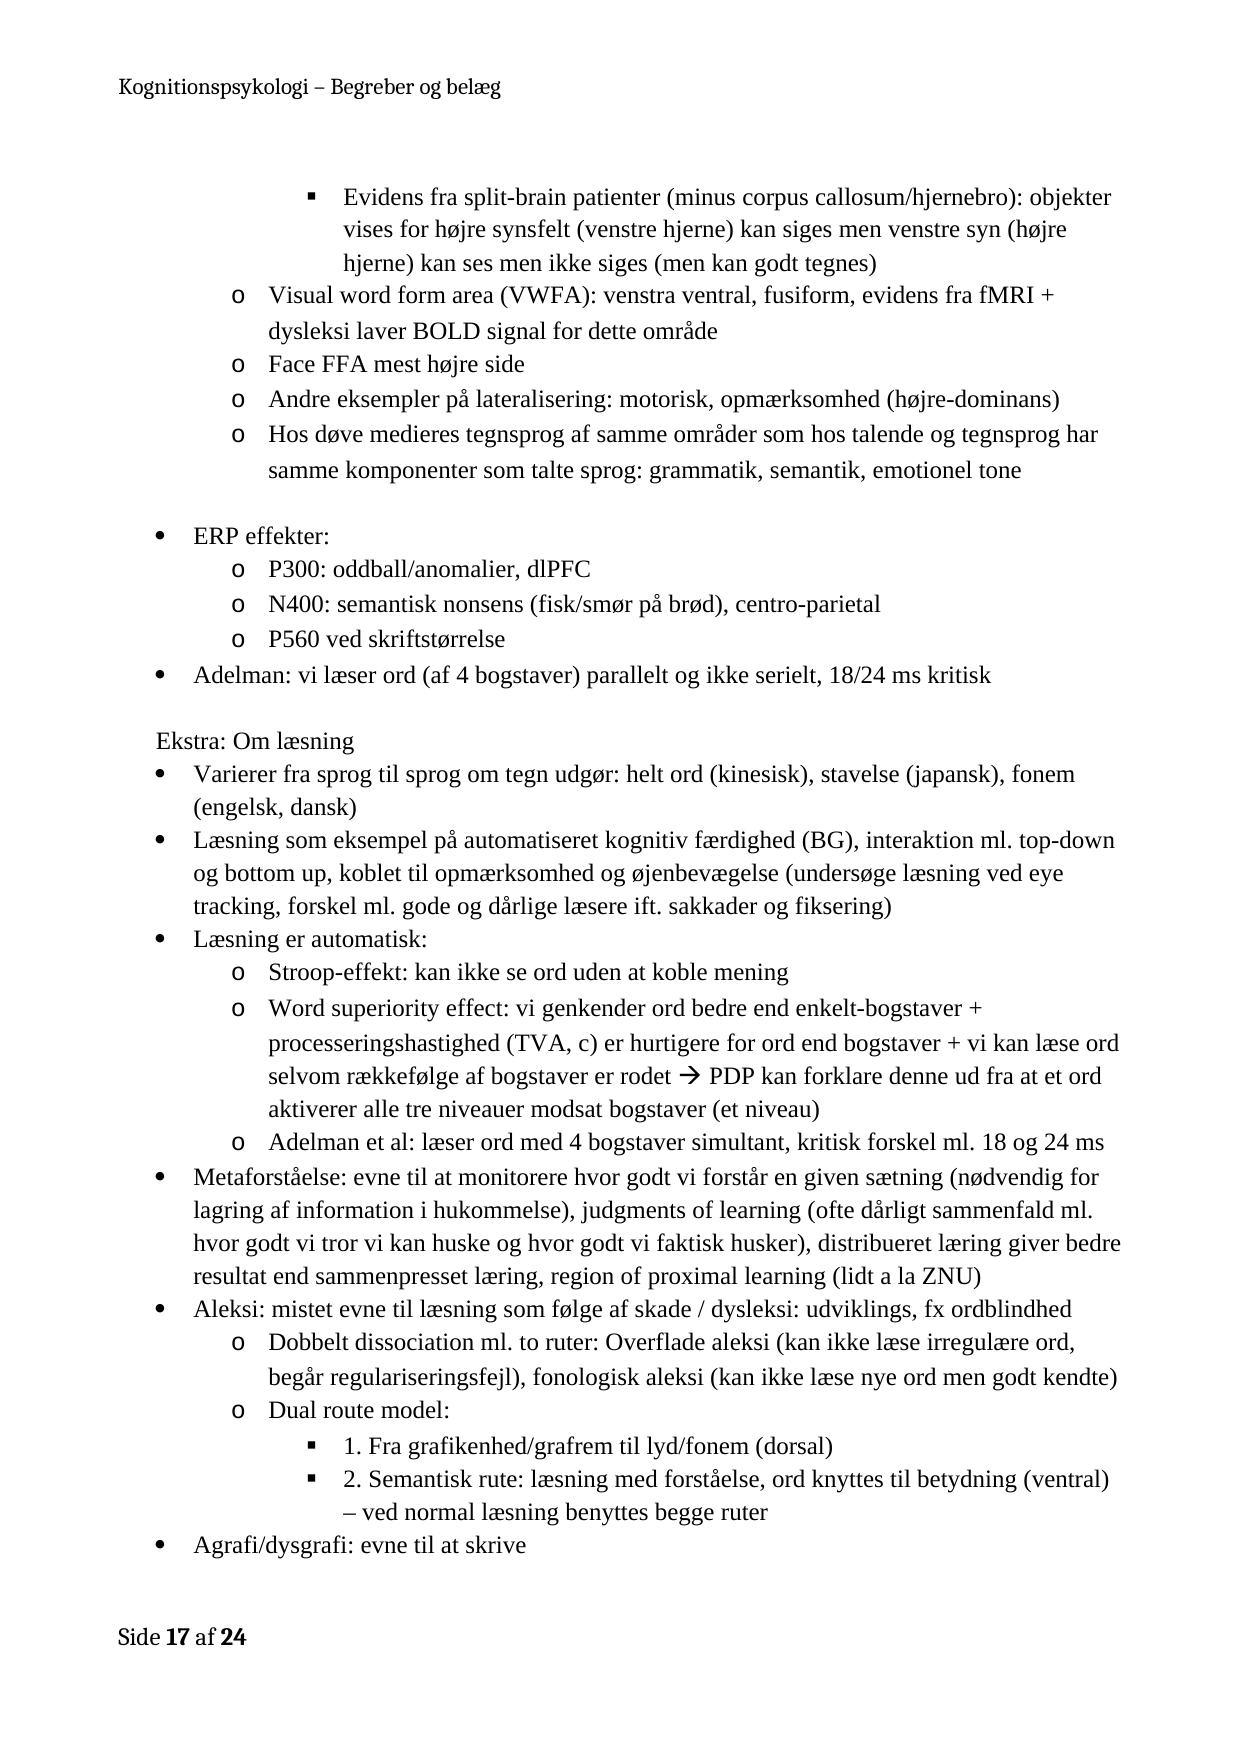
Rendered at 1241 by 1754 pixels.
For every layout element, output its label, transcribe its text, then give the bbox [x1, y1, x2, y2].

list P300: oddball/anomalier, dlPFC [231, 554, 1122, 584]
list Hos døve medieres tegnsprog af samme områder som hos talende og tegnsprog har samme komponenter som talte sprog: grammatik, semantik, emotionel tone [231, 419, 1122, 483]
list Dual route model: [231, 1395, 1122, 1426]
list Agrafi/dysgrafi: evne til at skrive [156, 1530, 1122, 1559]
list Visual word form area (VWFA): venstra ventral, fusiform, evidens fra fMRI + dysleksi laver BOLD signal for dette område [231, 281, 1122, 344]
list Andre eksempler på lateralisering: motorisk, opmærksomhed (højre-dominans) [231, 384, 1122, 415]
list Metaforståelse: evne til at monitorere hvor godt vi forstår en given sætning (nødvendig for lagring af information i hukommelse), judgments of learning (ofte dårligt sammenfald ml. hvor godt vi tror vi kan huske og hvor godt vi faktisk husker), distribueret læring giver bedre resultat end sammenpresset læring, region of proximal learning (lidt a la ZNU) [156, 1162, 1122, 1290]
list Varierer fra sprog til sprog om tegn udgør: helt ord (kinesisk), stavelse (japansk), fonem (engelsk, dansk) [156, 759, 1122, 821]
list Aleksi: mistet evne til læsning som følge af skade / dysleksi: udviklings, fx ordblindhed [156, 1294, 1122, 1323]
list – ved normal læsning benyttes begge ruter [343, 1497, 1122, 1526]
list 2. Semantisk rute: læsning med forståelse, ord knyttes til betydning (ventral) [306, 1464, 1122, 1493]
list Læsning er automatisk: [156, 924, 1122, 953]
list Læsning som eksempel på automatiseret kognitiv færdighed (BG), interaktion ml. top-down og bottom up, koblet til opmærksomhed og øjenbevægelse (undersøge læsning ved eye tracking, forskel ml. gode og dårlige læsere ift. sakkader og fiksering) [156, 825, 1122, 920]
list ERP effekter: [156, 521, 1122, 549]
list Stroop-effekt: kan ikke se ord uden at koble mening [231, 957, 1122, 988]
list Adelman: vi læser ord (af 4 bogstaver) parallelt og ikke serielt, 18/24 ms kritisk [156, 660, 1122, 689]
list Evidens fra split-brain patienter (minus corpus callosum/hjernebro): objekter vises for højre synsfelt (venstre hjerne) kan siges men venstre syn (højre hjerne) kan ses men ikke siges (men kan godt tegnes) [306, 182, 1122, 276]
list P560 ved skriftstørrelse [231, 624, 1122, 655]
text Ekstra: Om læsning [156, 726, 1122, 755]
list Word superiority effect: vi genkender ord bedre end enkelt-bogstaver + processeringshastighed (TVA, c) er hurtigere for ord end bogstaver + vi kan læse ord selvom rækkefølge af bogstaver er rodet PDP kan forklare denne ud fra at et ord aktiverer alle tre niveauer modsat bogstaver (et niveau) [231, 993, 1122, 1122]
list Face FFA mest højre side [231, 349, 1122, 379]
list Dobbelt dissociation ml. to ruter: Overflade aleksi (kan ikke læse irregulære ord, begår regulariseringsfejl), fonologisk aleksi (kan ikke læse nye ord men godt kendte) [231, 1327, 1122, 1391]
list N400: semantisk nonsens (fisk/smør på brød), centro-parietal [231, 589, 1122, 620]
list Adelman et al: læser ord med 4 bogstaver simultant, kritisk forskel ml. 18 og 24 ms [231, 1127, 1122, 1158]
list 1. Fra grafikenhed/grafrem til lyd/fonem (dorsal) [306, 1431, 1122, 1459]
